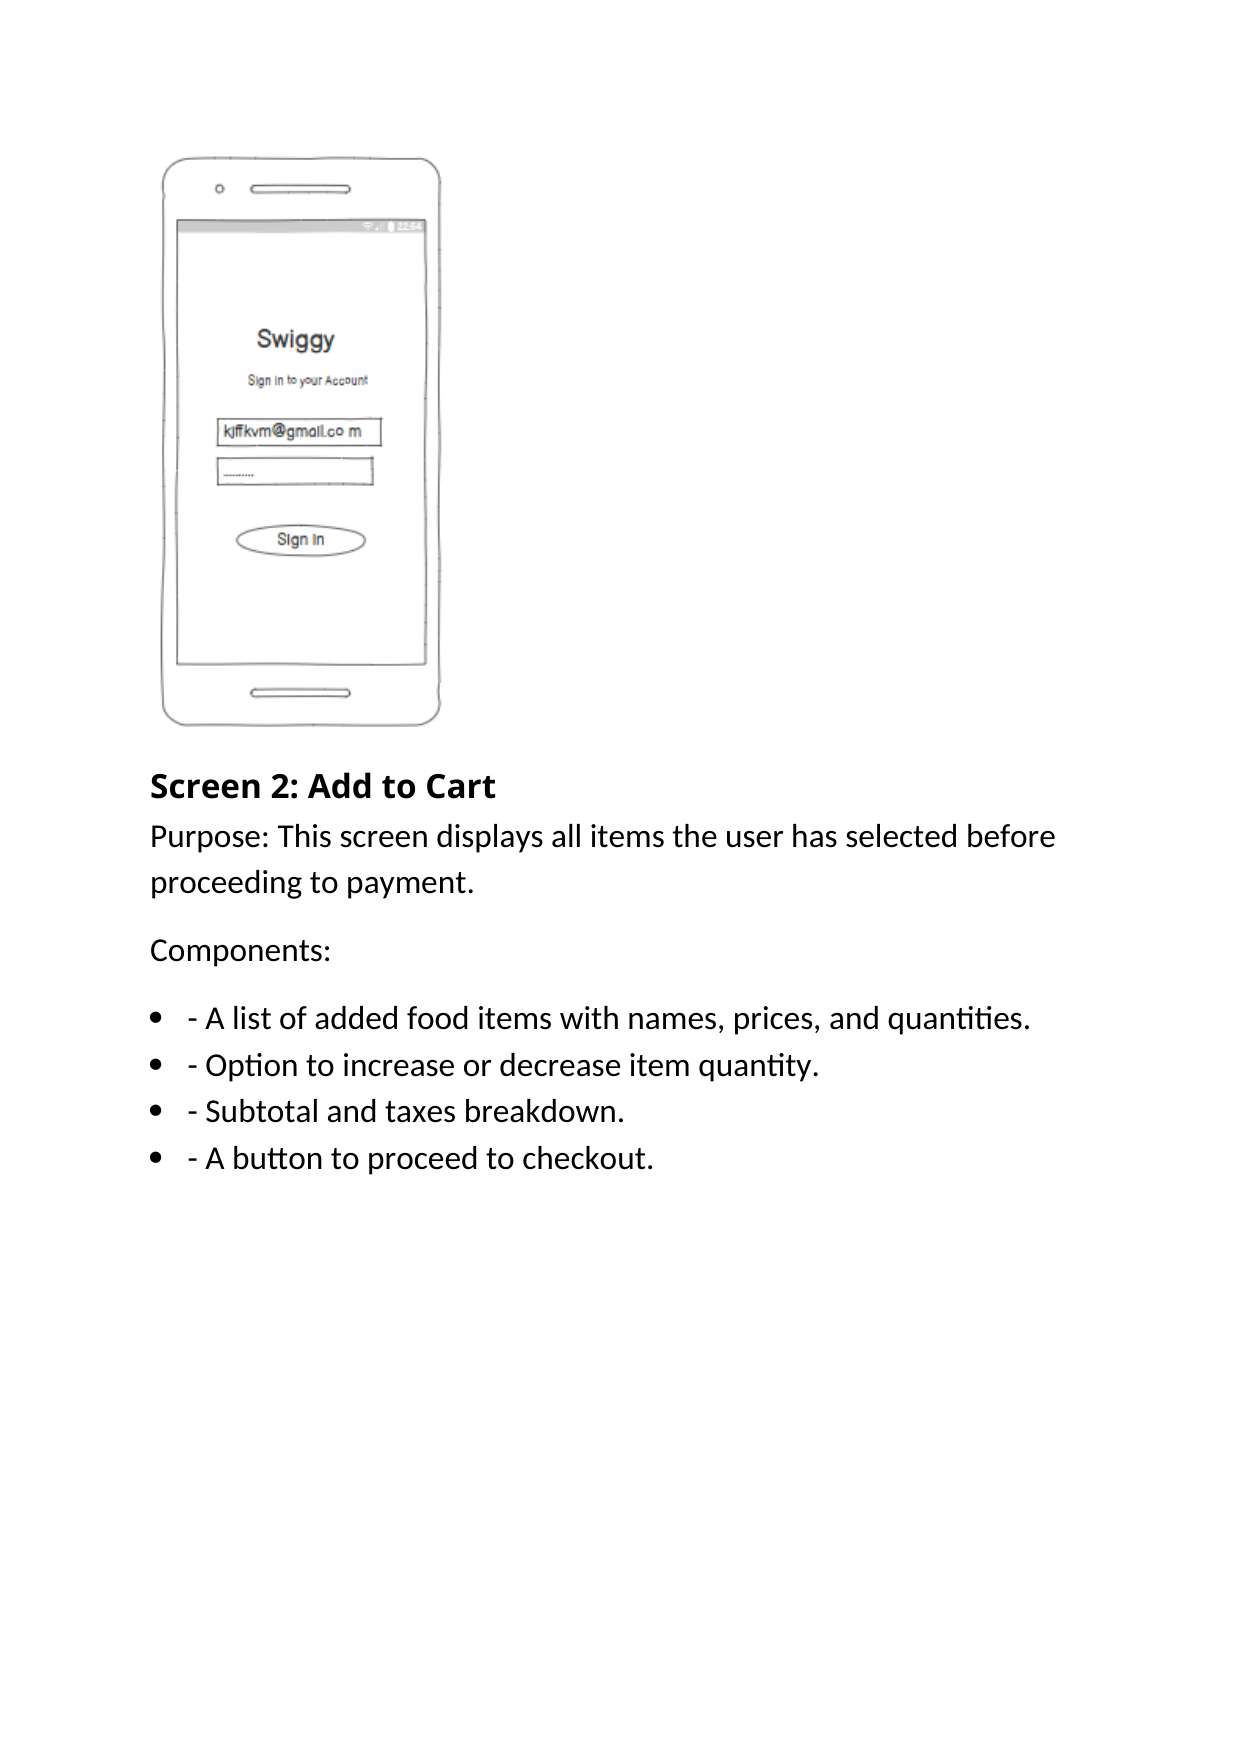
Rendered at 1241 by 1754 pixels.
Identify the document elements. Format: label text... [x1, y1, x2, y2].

list - Subtotal and taxes breakdown. [150, 1090, 1090, 1131]
text Components: [150, 929, 1090, 970]
picture [150, 150, 454, 738]
subtitle Screen 2: Add to Cart [150, 763, 1090, 808]
list - A button to proceed to checkout. [150, 1137, 1090, 1178]
text Purpose: This screen displays all items the user has selected before proceeding to payment. [150, 815, 1090, 902]
list - Option to increase or decrease item quantity. [150, 1043, 1090, 1084]
list - A list of added food items with names, prices, and quantities. [150, 997, 1090, 1037]
